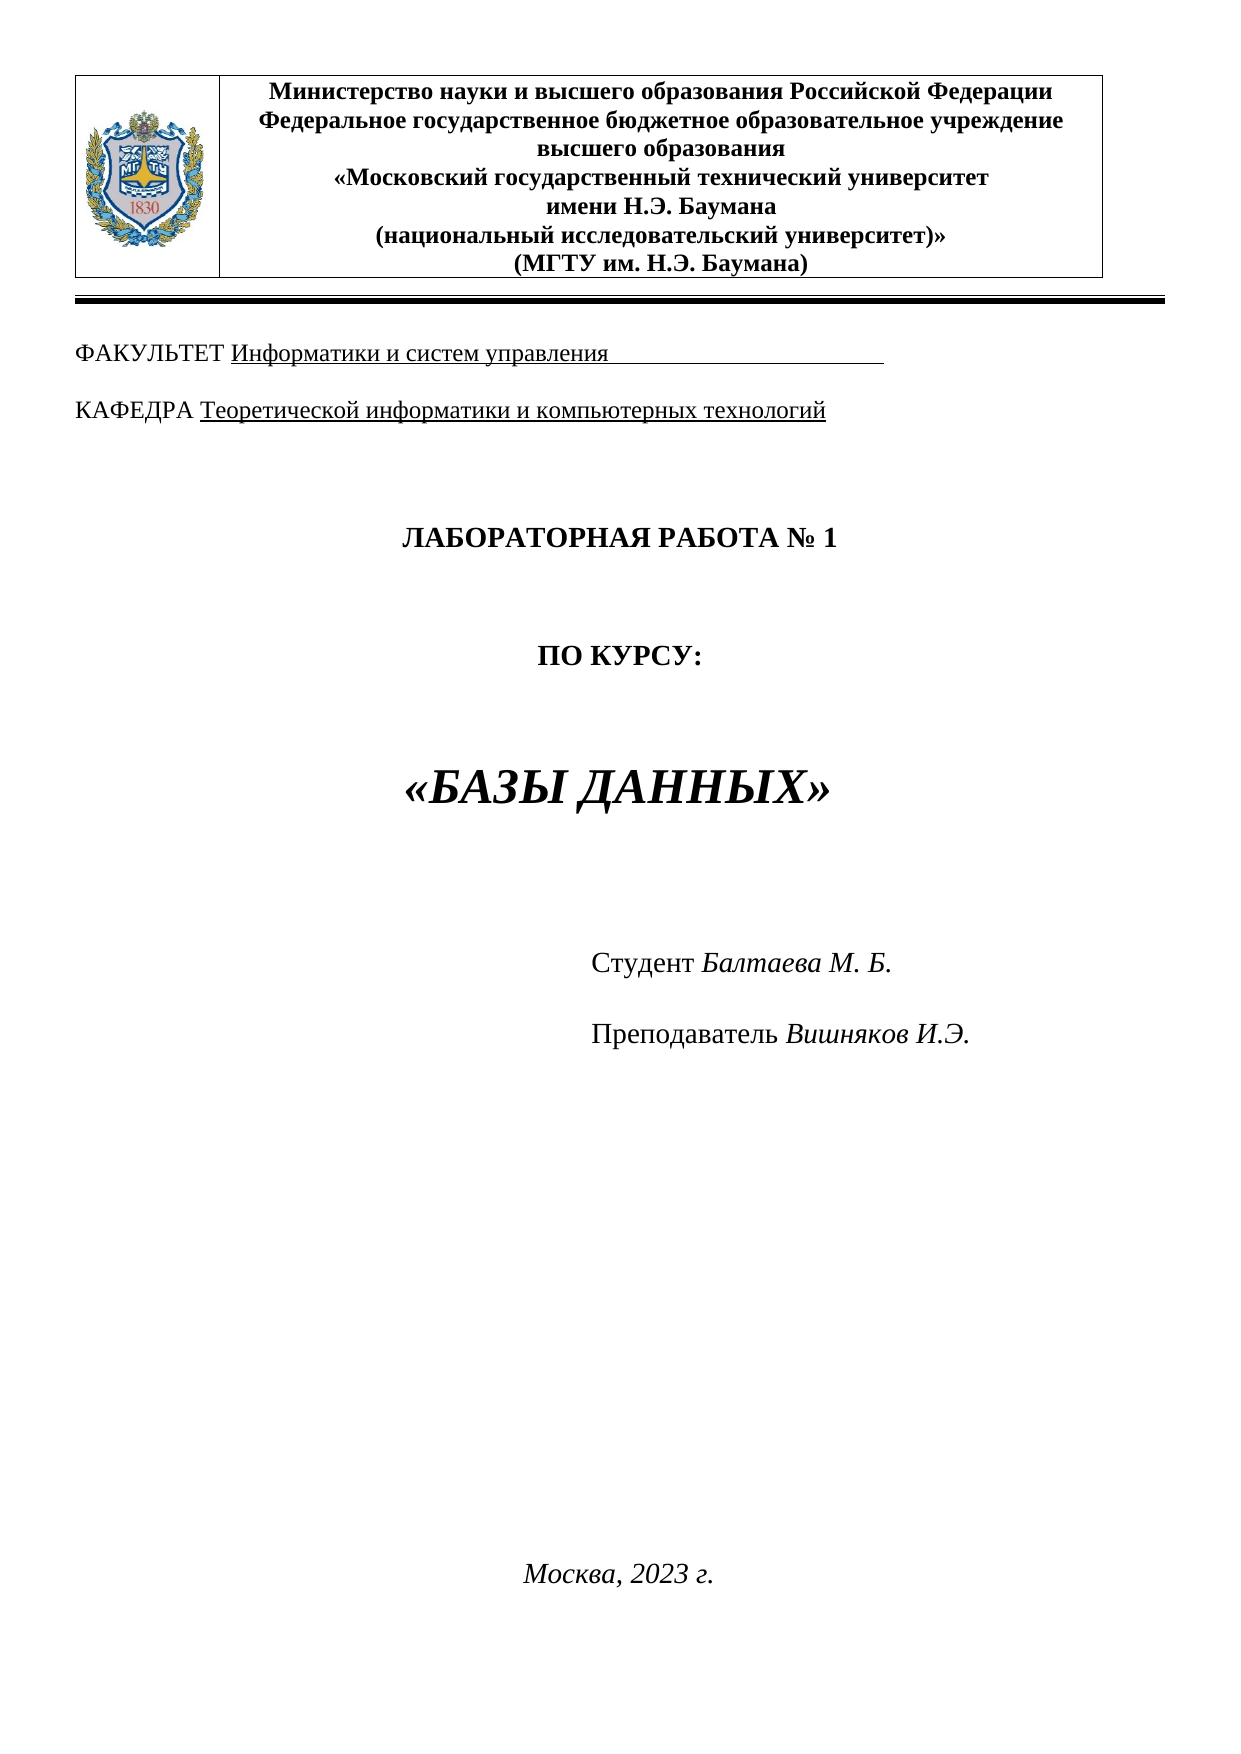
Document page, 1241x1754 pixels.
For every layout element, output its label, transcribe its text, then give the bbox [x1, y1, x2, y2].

text Москва, 2023 г. [75, 1557, 1165, 1590]
text «БАЗЫ ДАННЫХ» [75, 757, 1165, 815]
table_header Министерство науки и высшего образования Российской Федерации Федеральное государственное бюджетное образовательное учреждение высшего образования «Московский государственный технический университет имени Н.Э. Баумана (национальный исследовательский университет)» (МГТУ им. Н.Э. Баумана) [220, 76, 1102, 277]
text ПО КУРСУ: [75, 638, 1165, 672]
text Студент Балтаева М. Б. [591, 945, 1165, 978]
text КАФЕДРА Теоретической информатики и компьютерных технологий [75, 395, 1165, 424]
text ФАКУЛЬТЕТ Информатики и систем управления [75, 338, 1165, 366]
table_header [76, 76, 219, 277]
text ЛАБОРАТОРНАЯ РАБОТА № 1 [75, 520, 1165, 553]
picture [84, 110, 203, 245]
text Преподаватель Вишняков И.Э. [591, 1016, 1165, 1049]
